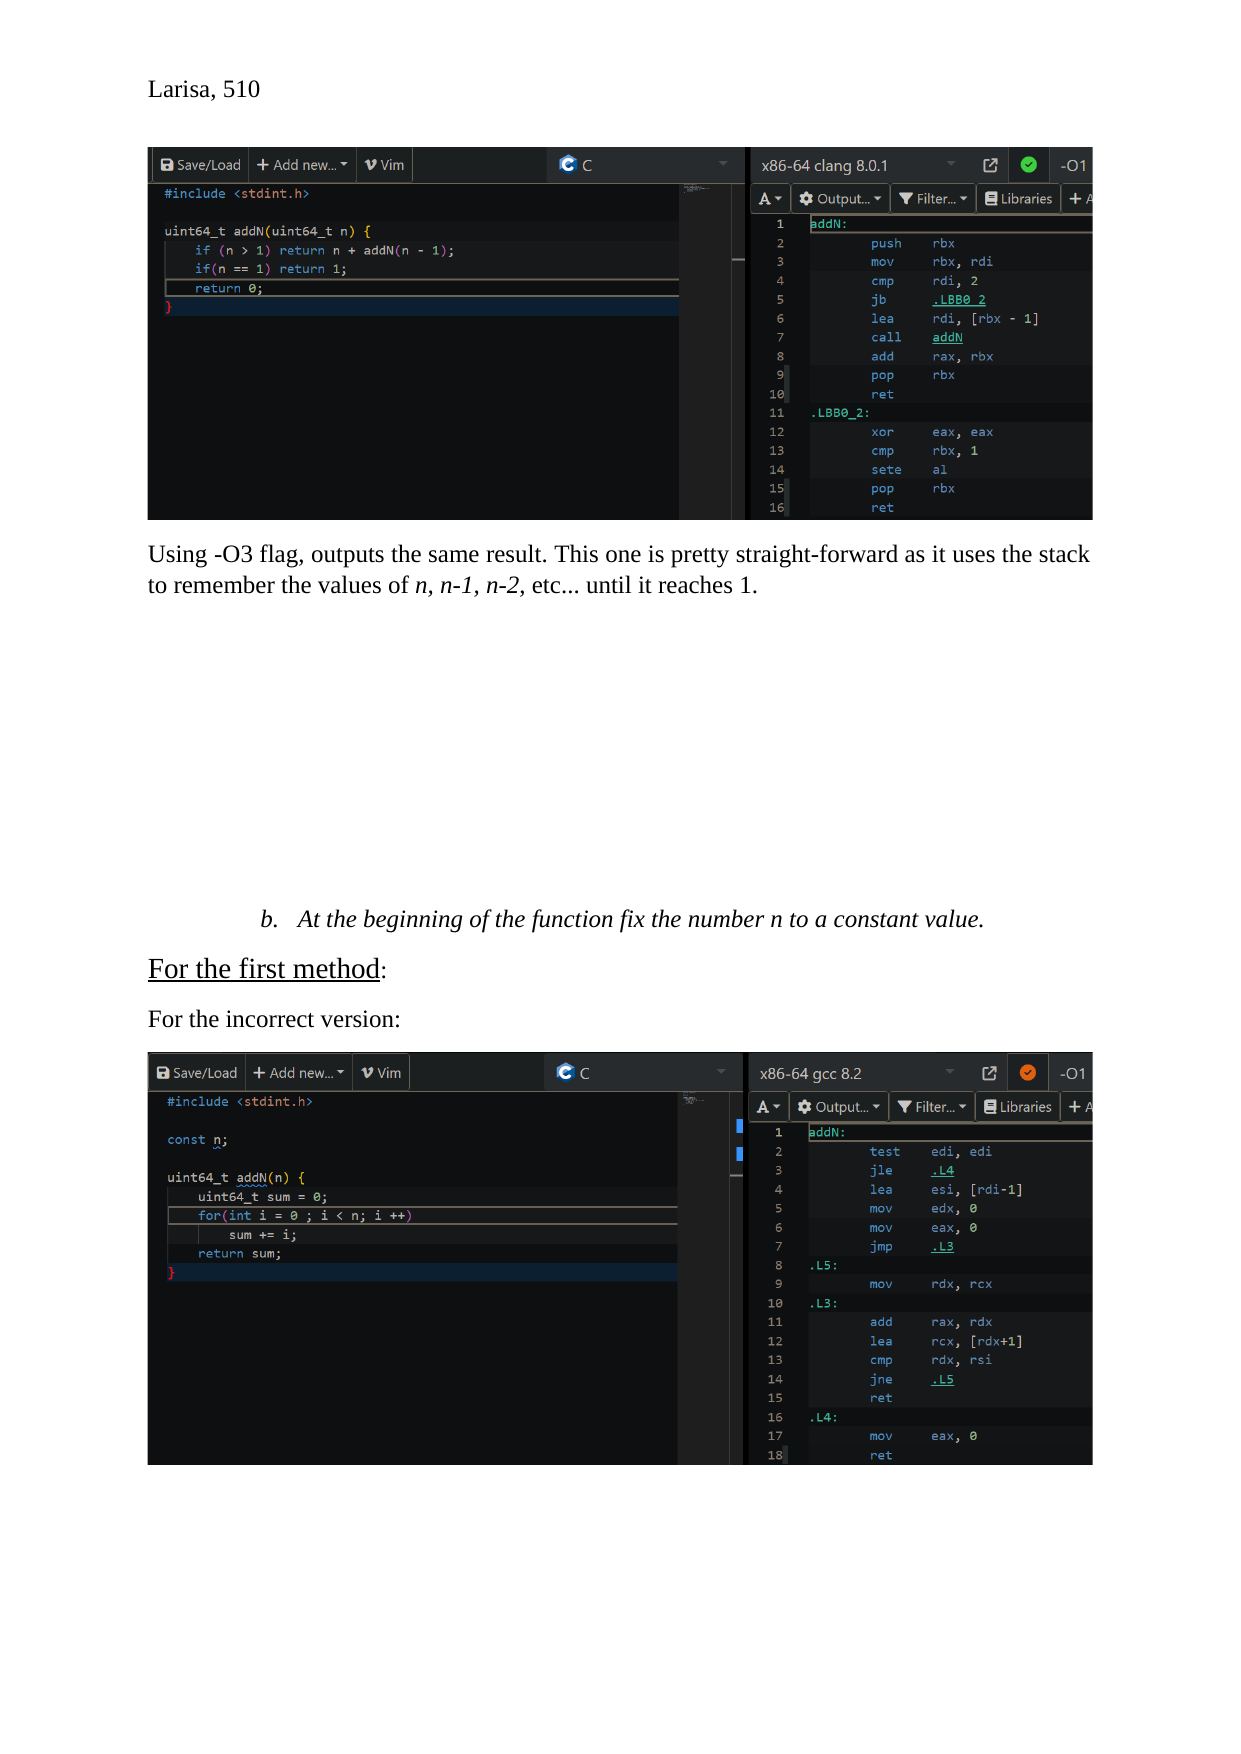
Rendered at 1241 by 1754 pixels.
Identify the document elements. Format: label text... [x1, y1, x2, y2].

text For the first method: [148, 951, 1093, 985]
text For the incorrect version: [148, 1004, 1093, 1033]
picture [147, 1052, 1093, 1465]
list At the beginning of the function fix the number n to a constant value. [260, 904, 1093, 932]
text Using -O3 flag, outputs the same result. This one is pretty straight-forward as it uses the stack to remember the values of n, n-1, n-2, etc... until it reaches 1. [148, 539, 1093, 598]
picture [147, 147, 1093, 520]
